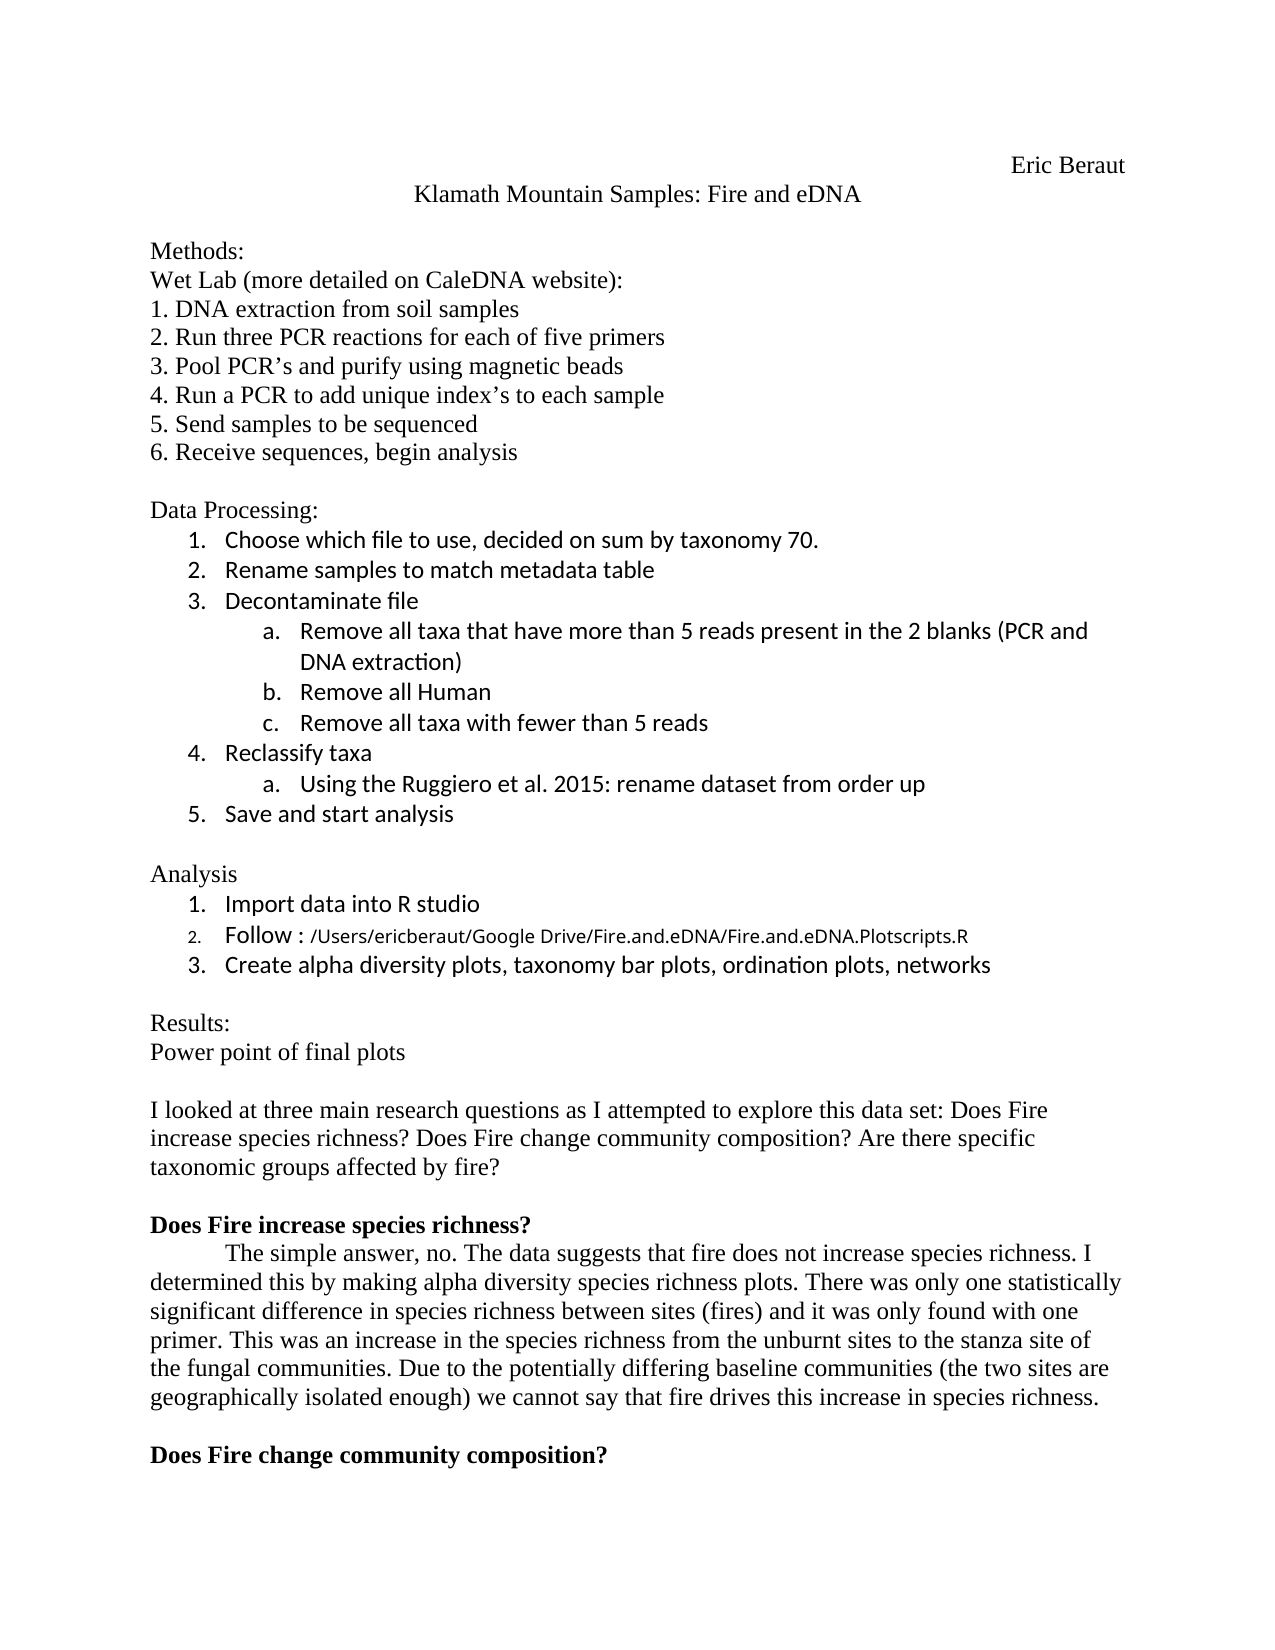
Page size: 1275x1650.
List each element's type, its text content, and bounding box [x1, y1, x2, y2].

text Does Fire change community composition? [150, 1440, 1125, 1468]
list Reclassify taxa [187, 737, 1125, 768]
text 3. Pool PCR’s and purify using magnetic beads [150, 351, 1125, 380]
list Import data into R studio [187, 888, 1125, 919]
text Methods: [150, 236, 1125, 265]
list Save and start analysis [187, 798, 1125, 829]
text 2. Run three PCR reactions for each of five primers [150, 322, 1125, 351]
list Rename samples to match metadata table [187, 554, 1125, 585]
text Does Fire increase species richness? [150, 1210, 1125, 1238]
text The simple answer, no. The data suggests that fire does not increase species richness. I determined this by making alpha diversity species richness plots. There was only one statistically significant difference in species richness between sites (fires) and it was only found with one primer. This was an increase in the species richness from the unburnt sites to the stanza site of the fungal communities. Due to the potentially differing baseline communities (the two sites are geographically isolated enough) we cannot say that fire drives this increase in species richness. [150, 1238, 1125, 1411]
text 1. DNA extraction from soil samples [150, 294, 1125, 322]
text I looked at three main research questions as I attempted to explore this data set: Does Fire increase species richness? Does Fire change community composition? Are there specific taxonomic groups affected by fire? [150, 1095, 1125, 1181]
text Analysis [150, 859, 1125, 888]
list Choose which file to use, decided on sum by taxonomy 70. [187, 524, 1125, 554]
text Results: [150, 1008, 1125, 1037]
list Remove all Human [262, 676, 1125, 707]
list Decontaminate file [187, 585, 1125, 615]
text 4. Run a PCR to add unique index’s to each sample [150, 380, 1125, 409]
text Wet Lab (more detailed on CaleDNA website): [150, 265, 1125, 294]
text 6. Receive sequences, begin analysis [150, 437, 1125, 466]
list Create alpha diversity plots, taxonomy bar plots, ordination plots, networks [187, 949, 1125, 980]
list Using the Ruggiero et al. 2015: rename dataset from order up [262, 768, 1125, 798]
text Eric Beraut [150, 150, 1125, 179]
text 5. Send samples to be sequenced [150, 409, 1125, 437]
list Remove all taxa with fewer than 5 reads [262, 707, 1125, 737]
list Follow : /Users/ericberaut/Google Drive/Fire.and.eDNA/Fire.and.eDNA.Plotscripts.R [187, 919, 1125, 949]
text Power point of final plots [150, 1037, 1125, 1066]
list Remove all taxa that have more than 5 reads present in the 2 blanks (PCR and DNA extraction) [262, 615, 1125, 676]
text Klamath Mountain Samples: Fire and eDNA [150, 179, 1125, 207]
text Data Processing: [150, 495, 1125, 524]
